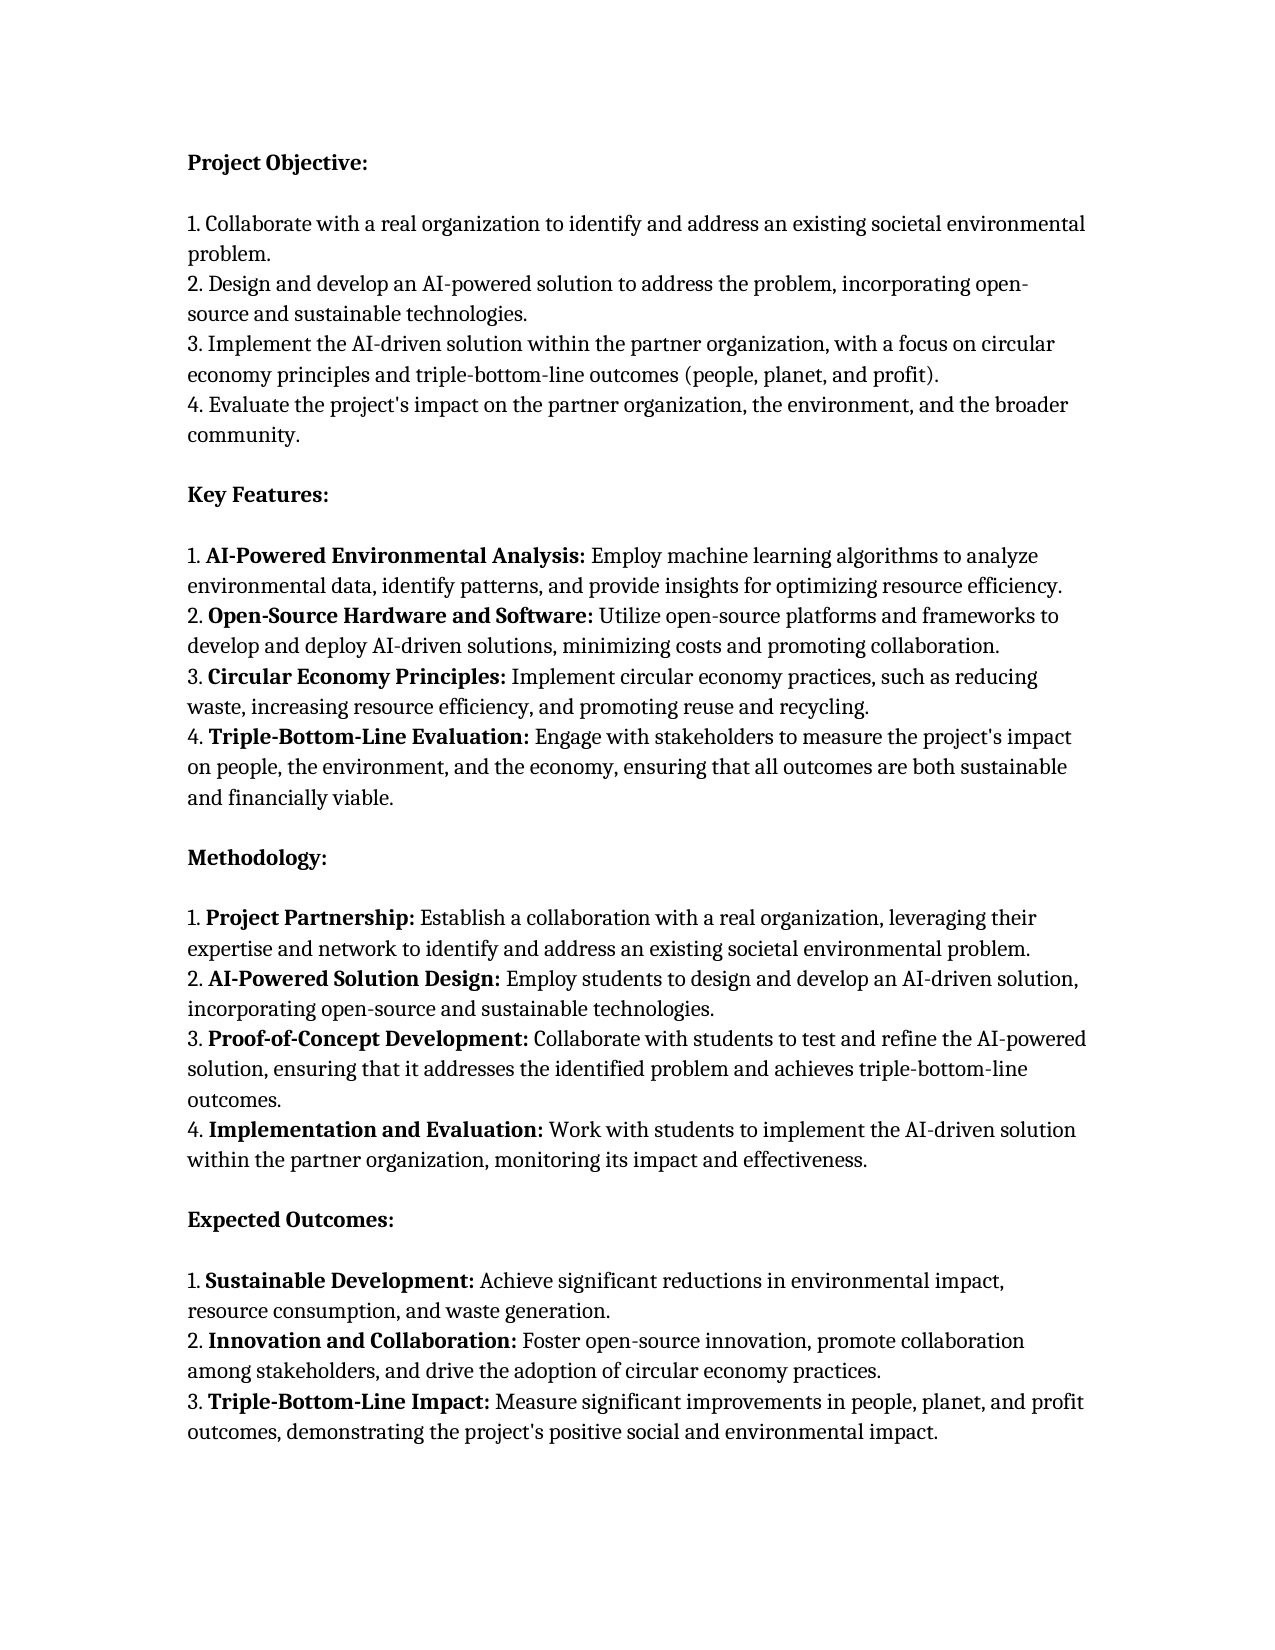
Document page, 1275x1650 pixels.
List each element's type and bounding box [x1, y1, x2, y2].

text [187, 150, 1087, 1475]
